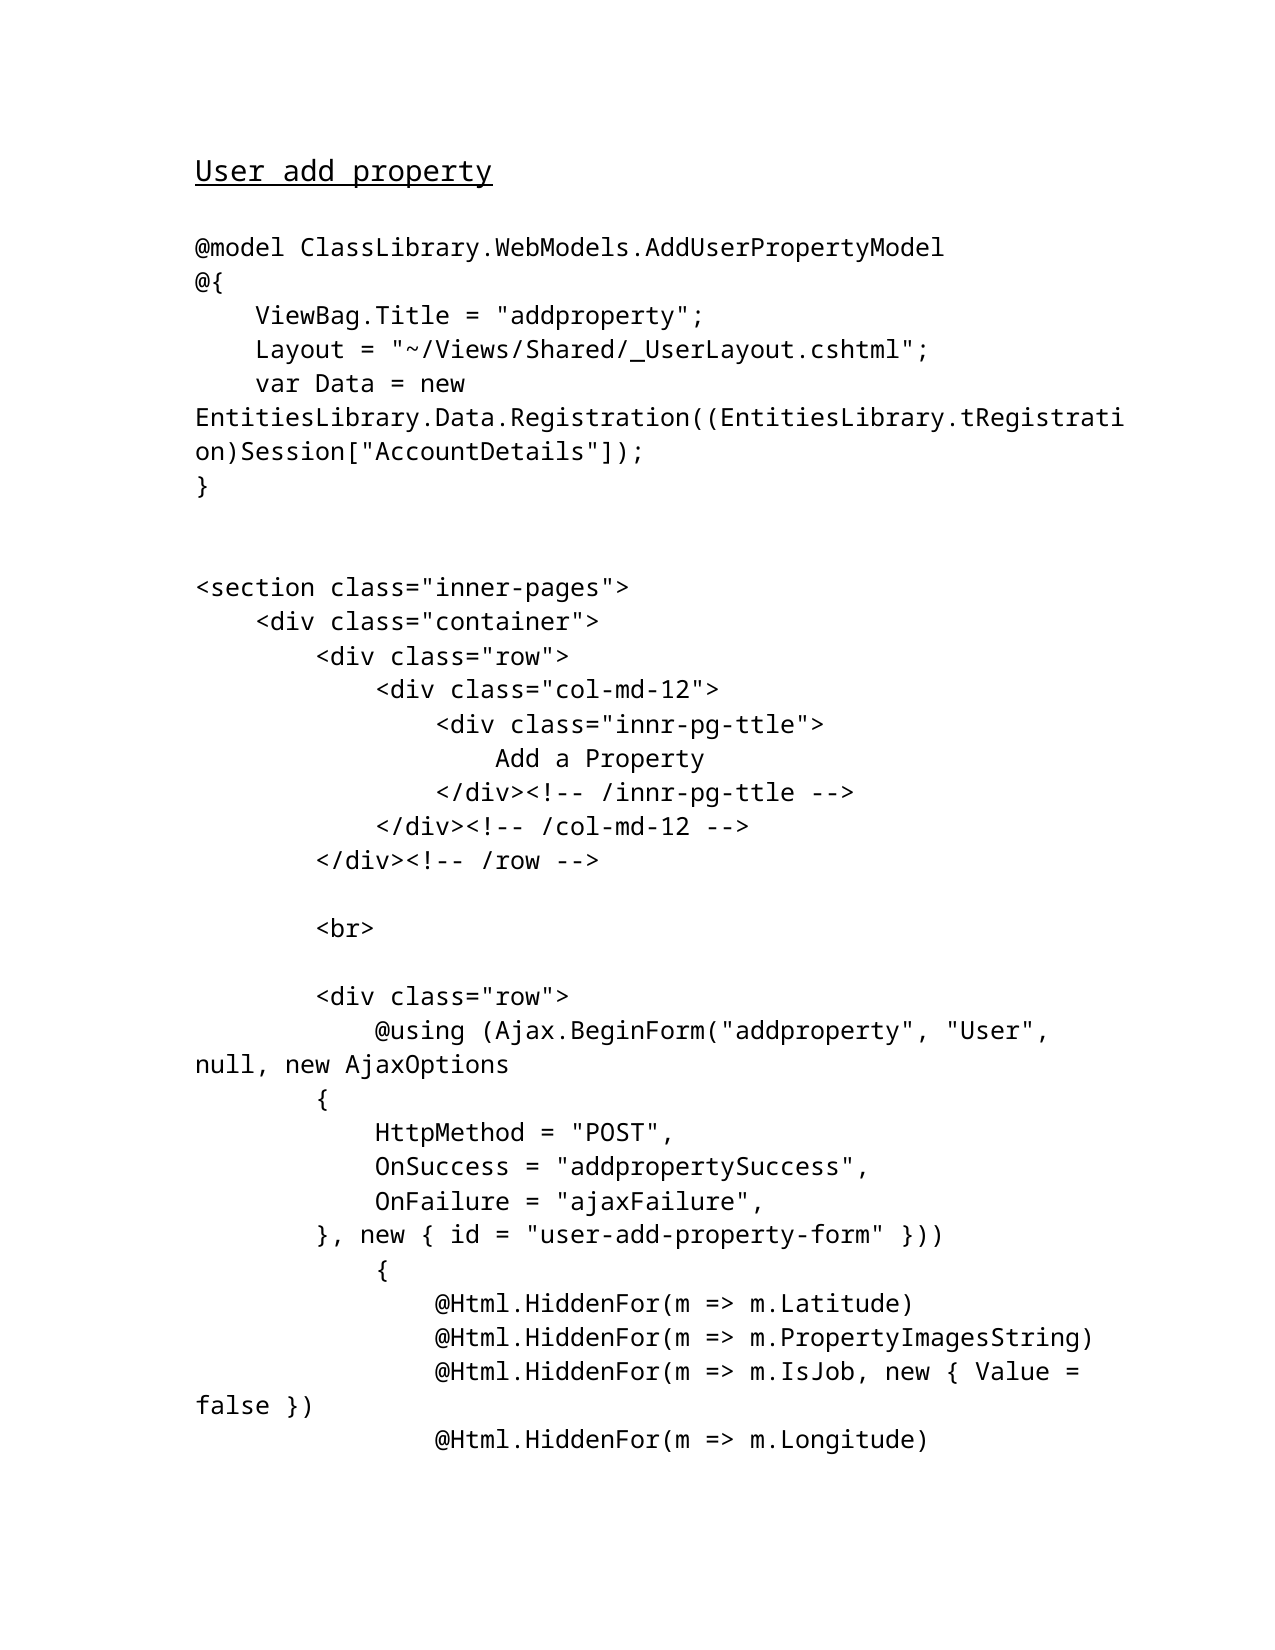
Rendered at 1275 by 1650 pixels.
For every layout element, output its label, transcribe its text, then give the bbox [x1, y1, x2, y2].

text ViewBag.Title = "addproperty"; [195, 297, 1125, 332]
text User add property [195, 150, 1125, 190]
text @model ClassLibrary.WebModels.AddUserPropertyModel [195, 229, 1125, 263]
text { [195, 1081, 1125, 1115]
text HttpMethod = "POST", [195, 1115, 1125, 1149]
text </div><!-- /row --> [195, 842, 1125, 877]
text <div class="innr-pg-ttle"> [195, 706, 1125, 740]
text OnFailure = "ajaxFailure", [195, 1183, 1125, 1217]
text <div class="row"> [195, 979, 1125, 1013]
text @{ [195, 263, 1125, 297]
text }, new { id = "user-add-property-form" })) [195, 1217, 1125, 1251]
text @Html.HiddenFor(m => m.Longitude) [195, 1422, 1125, 1456]
text var Data = new EntitiesLibrary.Data.Registration((EntitiesLibrary.tRegistration)Session["AccountDetails"]); [195, 366, 1125, 468]
text <section class="inner-pages"> [195, 570, 1125, 604]
text @Html.HiddenFor(m => m.PropertyImagesString) [195, 1319, 1125, 1353]
text <div class="row"> [195, 638, 1125, 672]
text </div><!-- /col-md-12 --> [195, 808, 1125, 842]
text OnSuccess = "addpropertySuccess", [195, 1149, 1125, 1183]
text <div class="col-md-12"> [195, 672, 1125, 706]
text Add a Property [195, 740, 1125, 774]
text @Html.HiddenFor(m => m.Latitude) [195, 1285, 1125, 1319]
text @Html.HiddenFor(m => m.IsJob, new { Value = false }) [195, 1353, 1125, 1422]
text Layout = "~/Views/Shared/_UserLayout.cshtml"; [195, 332, 1125, 366]
text { [195, 1251, 1125, 1285]
text </div><!-- /innr-pg-ttle --> [195, 774, 1125, 808]
text <br> [195, 911, 1125, 945]
text @using (Ajax.BeginForm("addproperty", "User", null, new AjaxOptions [195, 1013, 1125, 1081]
text } [195, 468, 1125, 502]
text <div class="container"> [195, 604, 1125, 638]
